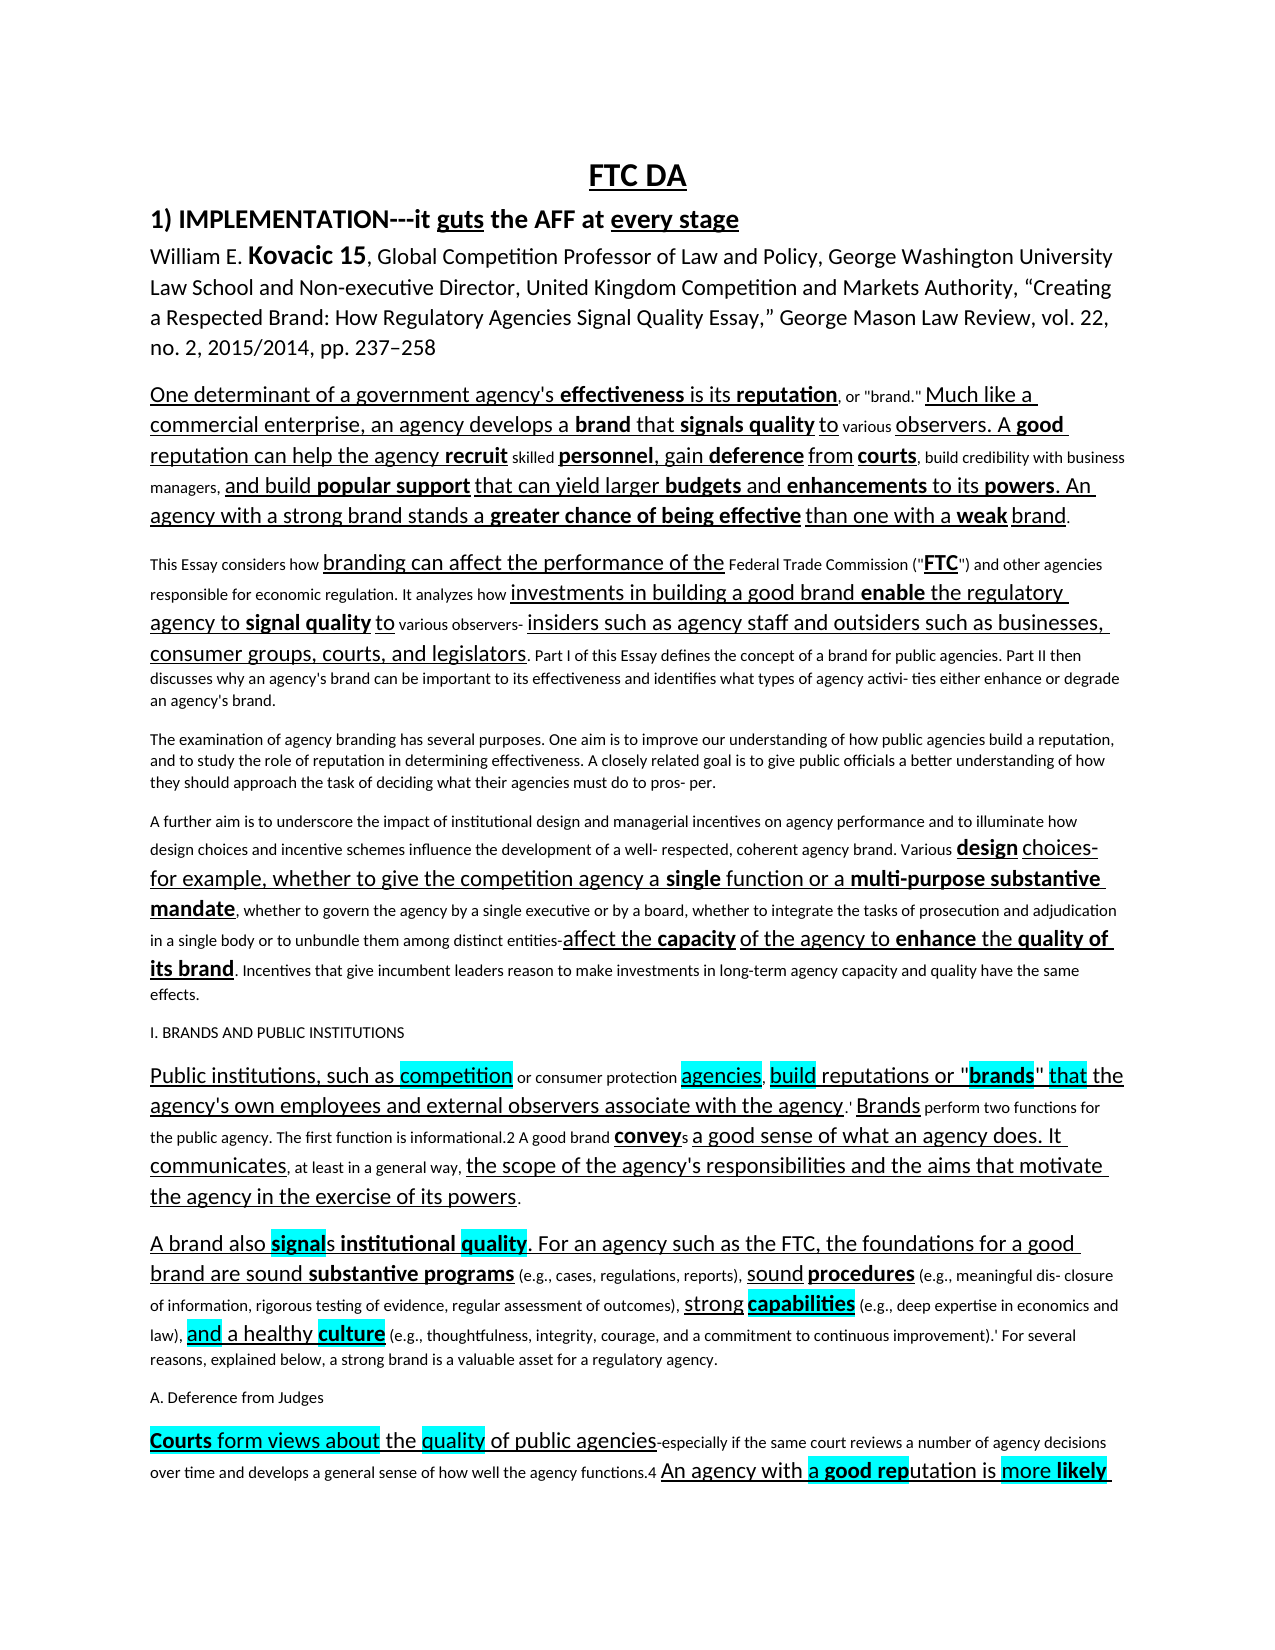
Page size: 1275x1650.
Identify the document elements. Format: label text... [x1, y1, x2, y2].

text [150, 1426, 1125, 1484]
text Public institutions, such as competition or consumer protection agencies, build reputations or "brands" that the agency's own employees and external observers associate with the agency.' Brands perform two functions for the public agency. The first function is informational.2 A good brand conveys a good sense of what an agency does. It communicates, at least in a general way, the scope of the agency's responsibilities and the aims that motivate the agency in the exercise of its powers. [150, 1061, 1125, 1210]
text A. Deference from Judges [150, 1387, 1125, 1408]
text The examination of agency branding has several purposes. One aim is to improve our understanding of how public agencies build a reputation, and to study the role of reputation in determining effectiveness. A closely related goal is to give public officials a better understanding of how they should approach the task of deciding what their agencies must do to pros- per. [150, 729, 1125, 793]
text I. BRANDS AND PUBLIC INSTITUTIONS [150, 1022, 1125, 1043]
text A brand also signals institutional quality. For an agency such as the FTC, the foundations for a good brand are sound substantive programs (e.g., cases, regulations, reports), sound procedures (e.g., meaningful dis- closure of information, rigorous testing of evidence, regular assessment of outcomes), strong capabilities (e.g., deep expertise in economics and law), and a healthy culture (e.g., thoughtfulness, integrity, courage, and a commitment to continuous improvement).' For several reasons, explained below, a strong brand is a valuable asset for a regulatory agency. [150, 1229, 1125, 1369]
subtitle FTC DA [150, 154, 1125, 195]
text One determinant of a government agency's effectiveness is its reputation, or "brand." Much like a commercial enterprise, an agency develops a brand that signals quality to various observers. A good reputation can help the agency recruit skilled personnel, gain deference from courts, build credibility with business managers, and build popular support that can yield larger budgets and enhancements to its powers. An agency with a strong brand stands a greater chance of being effective than one with a weak brand. [150, 380, 1125, 529]
text A further aim is to underscore the impact of institutional design and managerial incentives on agency performance and to illuminate how design choices and incentive schemes influence the development of a well- respected, coherent agency brand. Various design choices-for example, whether to give the competition agency a single function or a multi-purpose substantive mandate, whether to govern the agency by a single executive or by a board, whether to integrate the tasks of prosecution and adjudication in a single body or to unbundle them among distinct entities-affect the capacity of the agency to enhance the quality of its brand. Incentives that give incumbent leaders reason to make investments in long-term agency capacity and quality have the same effects. [150, 811, 1125, 1004]
subtitle 1) IMPLEMENTATION---it guts the AFF at every stage [150, 202, 1125, 235]
text William E. Kovacic 15, Global Competition Professor of Law and Policy, George Washington University Law School and Non-executive Director, United Kingdom Competition and Markets Authority, “Creating a Respected Brand: How Regulatory Agencies Signal Quality Essay,” George Mason Law Review, vol. 22, no. 2, 2015/2014, pp. 237–258 [150, 238, 1125, 362]
text This Essay considers how branding can affect the performance of the Federal Trade Commission ("FTC") and other agencies responsible for economic regulation. It analyzes how investments in building a good brand enable the regulatory agency to signal quality to various observers- insiders such as agency staff and outsiders such as businesses, consumer groups, courts, and legislators. Part I of this Essay defines the concept of a brand for public agencies. Part II then discusses why an agency's brand can be important to its effectiveness and identifies what types of agency activi- ties either enhance or degrade an agency's brand. [150, 548, 1125, 711]
